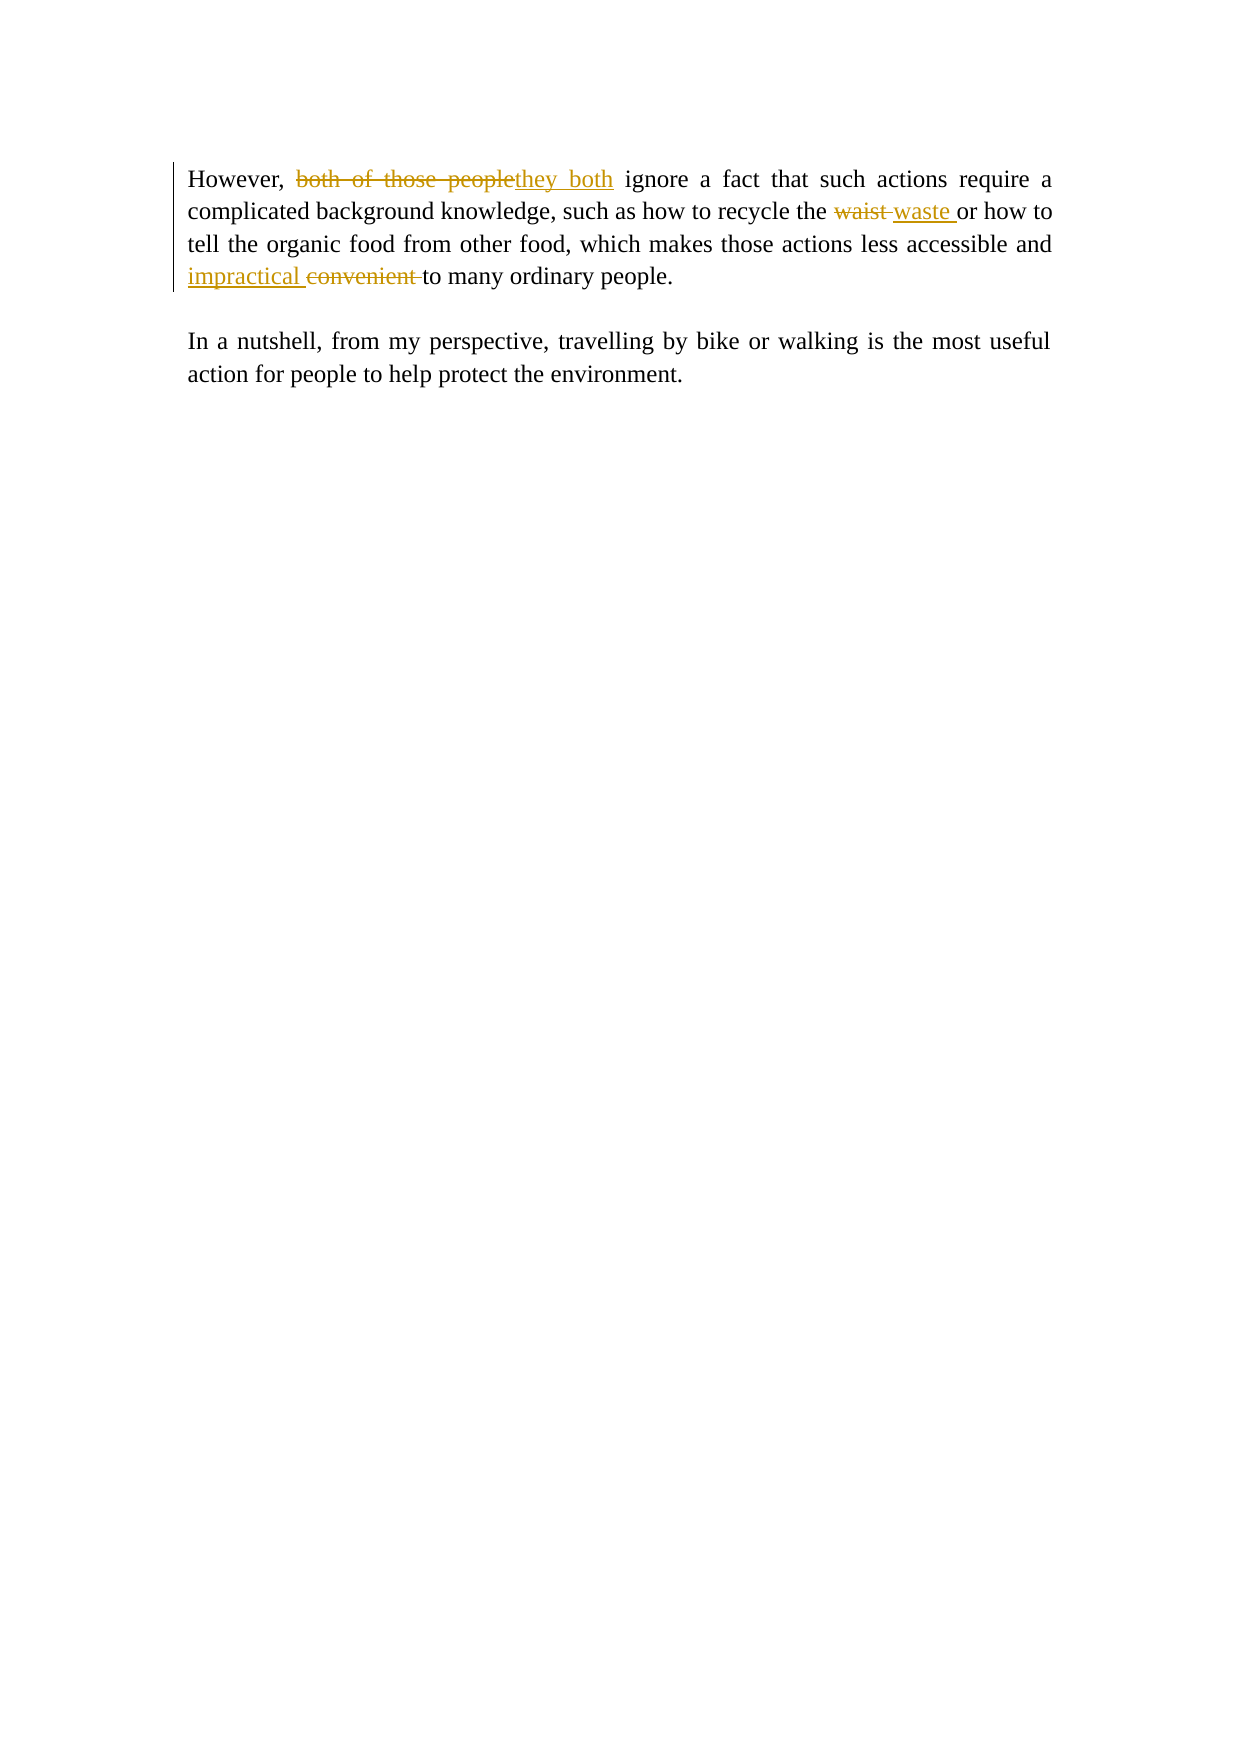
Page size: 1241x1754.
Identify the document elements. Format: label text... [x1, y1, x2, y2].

text In a nutshell, from my perspective, travelling by bike or walking is the most useful action for people to help protect the environment. [187, 324, 1053, 389]
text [187, 162, 1053, 292]
